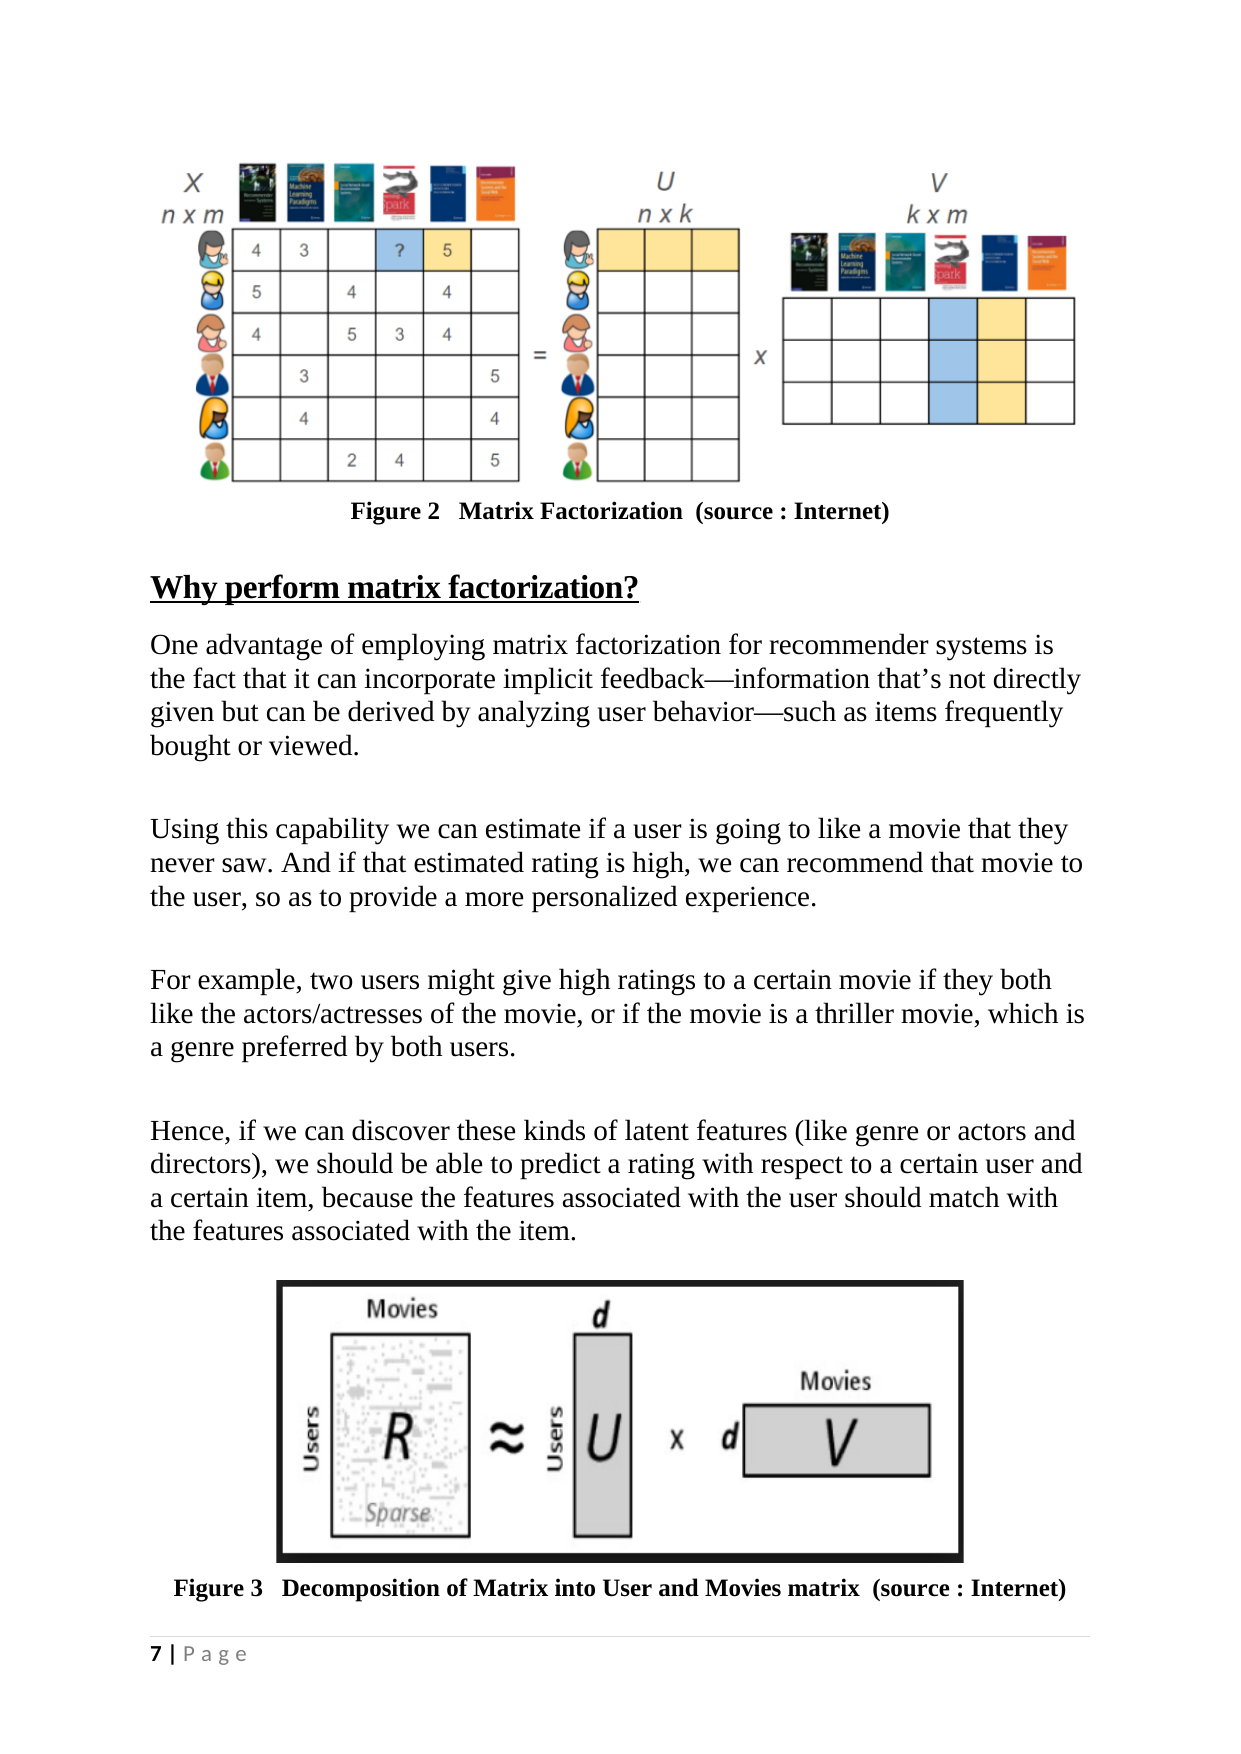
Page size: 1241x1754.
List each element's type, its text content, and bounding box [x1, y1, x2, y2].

text For example, two users might give high ratings to a certain movie if they both like the actors/actresses of the movie, or if the movie is a thriller movie, which is a genre preferred by both users. [150, 962, 1090, 1063]
text Using this capability we can estimate if a user is going to like a movie that they never saw. And if that estimated rating is high, we can recommend that movie to the user, so as to provide a more personalized experience. [150, 812, 1090, 912]
text Hence, if we can discover these kinds of latent features (like genre or actors and directors), we should be able to predict a rating with respect to a certain user and a certain item, because the features associated with the user should match with the features associated with the item. [150, 1113, 1090, 1247]
picture [150, 150, 1091, 496]
text One advantage of employing matrix factorization for recommender systems is the fact that it can incorporate implicit feedback—information that’s not directly given but can be derived by analyzing user behavior—such as items frequently bought or viewed. [150, 627, 1090, 762]
text Figure 2 Matrix Factorization (source : Internet) [150, 496, 1090, 524]
text Figure 3 Decomposition of Matrix into User and Movies matrix (source : Internet) [150, 1573, 1090, 1602]
text Why perform matrix factorization? [150, 568, 1090, 606]
picture [276, 1280, 964, 1563]
